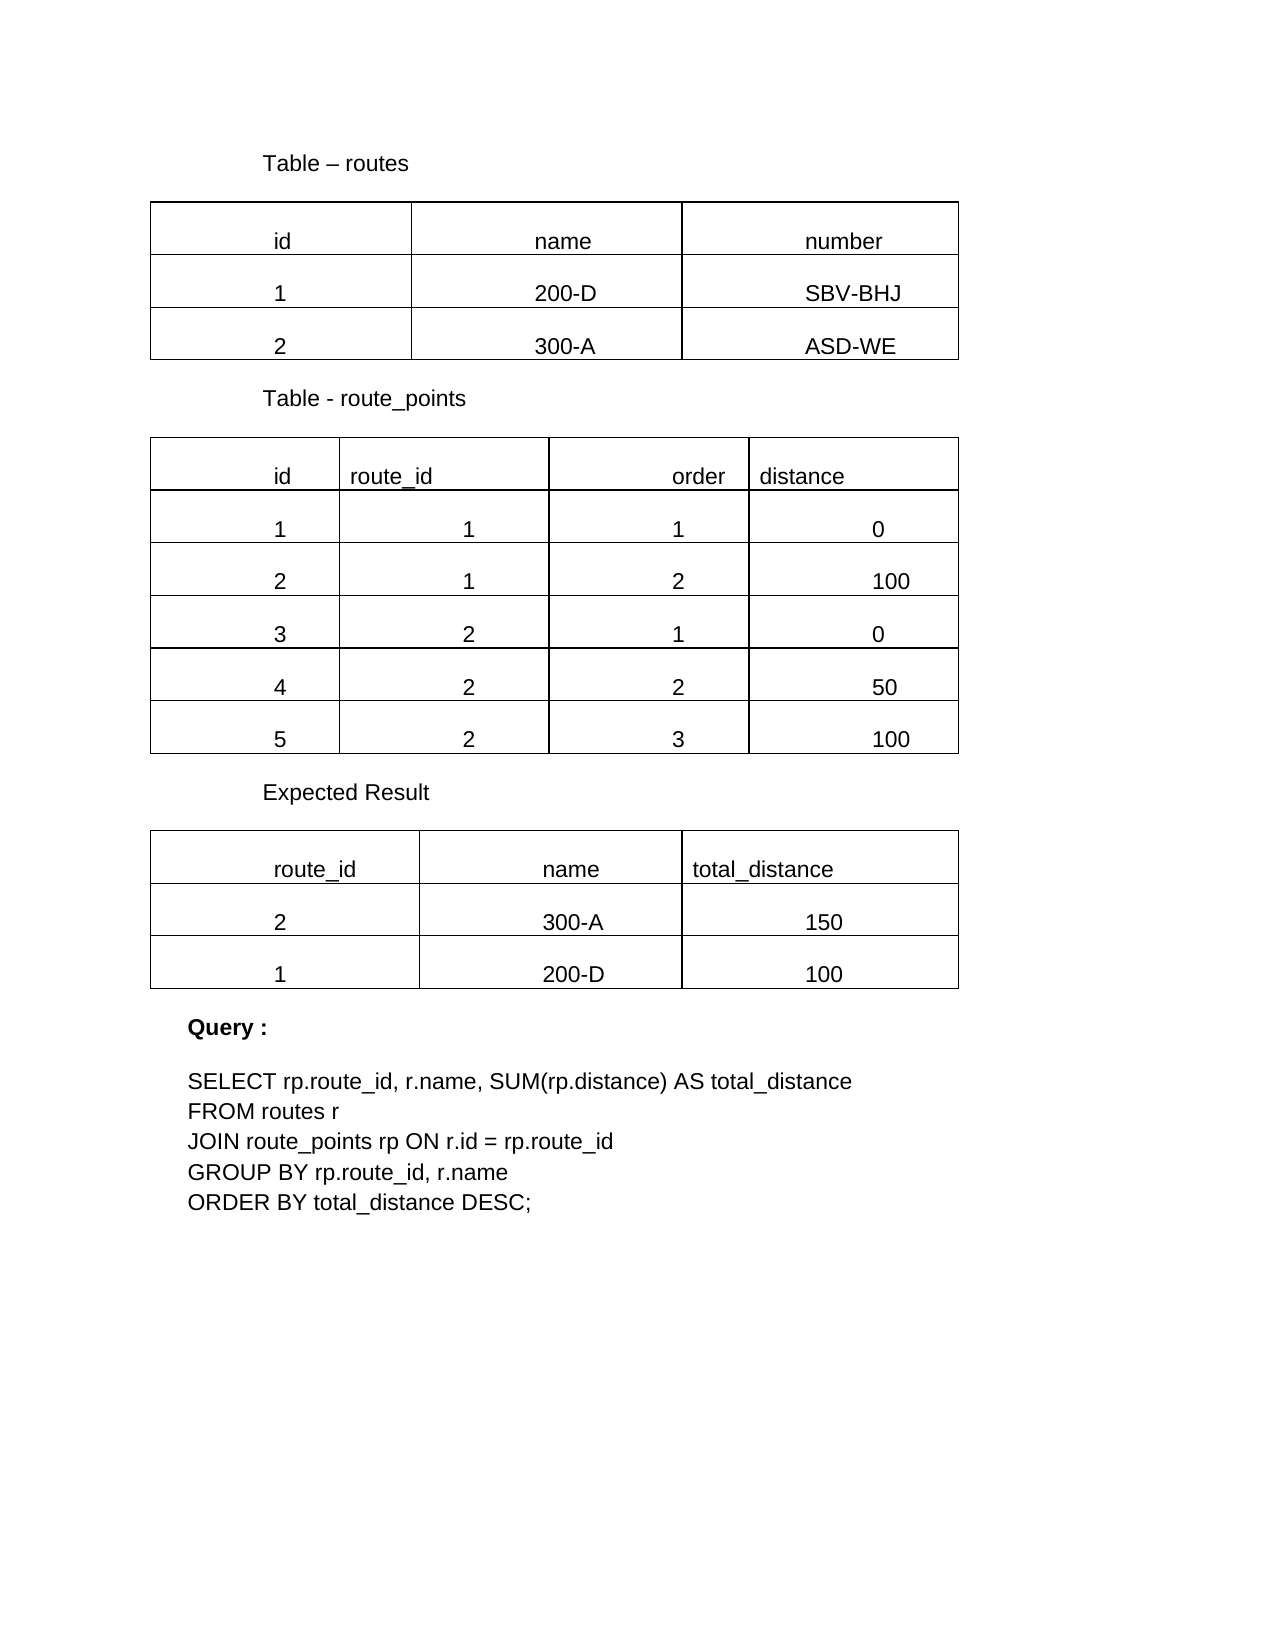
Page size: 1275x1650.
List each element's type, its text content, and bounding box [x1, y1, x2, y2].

table_cell 2 [340, 701, 548, 752]
table_cell 3 [550, 701, 748, 752]
table_cell 2 [151, 543, 339, 594]
table_cell 0 [750, 596, 958, 647]
table_cell ASD-WE [683, 308, 958, 359]
text SELECT rp.route_id, r.name, SUM(rp.distance) AS total_distance [187, 1068, 1125, 1094]
table_cell 2 [151, 308, 411, 359]
text Query : [187, 1014, 1125, 1040]
table_cell 5 [151, 701, 339, 752]
table_cell 1 [340, 491, 548, 542]
table_header name [420, 831, 681, 883]
table_cell 150 [683, 884, 958, 935]
table_cell 200-D [412, 255, 681, 307]
table_cell 300-A [420, 884, 681, 935]
table_cell 1 [151, 255, 411, 307]
table_cell 1 [151, 491, 339, 542]
text ORDER BY total_distance DESC; [187, 1189, 1125, 1215]
table_header id [151, 438, 339, 489]
table_header name [412, 203, 681, 254]
table_cell 1 [340, 543, 548, 594]
table_header id [151, 203, 411, 254]
table_header distance [750, 438, 958, 489]
table_header total_distance [683, 831, 958, 883]
table_cell 2 [340, 649, 548, 700]
text Expected Result [262, 779, 1125, 805]
table_header route_id [340, 438, 548, 489]
table_cell 1 [550, 596, 748, 647]
text Table – routes [262, 150, 1125, 176]
table_cell 0 [750, 491, 958, 542]
table_cell 50 [750, 649, 958, 700]
text GROUP BY rp.route_id, r.name [187, 1158, 1125, 1185]
table_cell 2 [550, 649, 748, 700]
table_cell 4 [151, 649, 339, 700]
table_cell 3 [151, 596, 339, 647]
table_cell 1 [550, 491, 748, 542]
table_cell 2 [340, 596, 548, 647]
table_cell 100 [750, 543, 958, 594]
text FROM routes r [187, 1098, 1125, 1124]
table_cell 200-D [420, 936, 681, 988]
table_cell 2 [151, 884, 419, 935]
table_cell 300-A [412, 308, 681, 359]
table_cell 100 [683, 936, 958, 988]
table_cell 1 [151, 936, 419, 988]
text Table - route_points [262, 385, 1125, 412]
table_header route_id [151, 831, 419, 883]
text JOIN route_points rp ON r.id = rp.route_id [187, 1128, 1125, 1154]
table_cell 100 [750, 701, 958, 752]
table_cell 2 [550, 543, 748, 594]
table_header number [683, 203, 958, 254]
table_header order [550, 438, 748, 489]
table_cell SBV-BHJ [683, 255, 958, 307]
